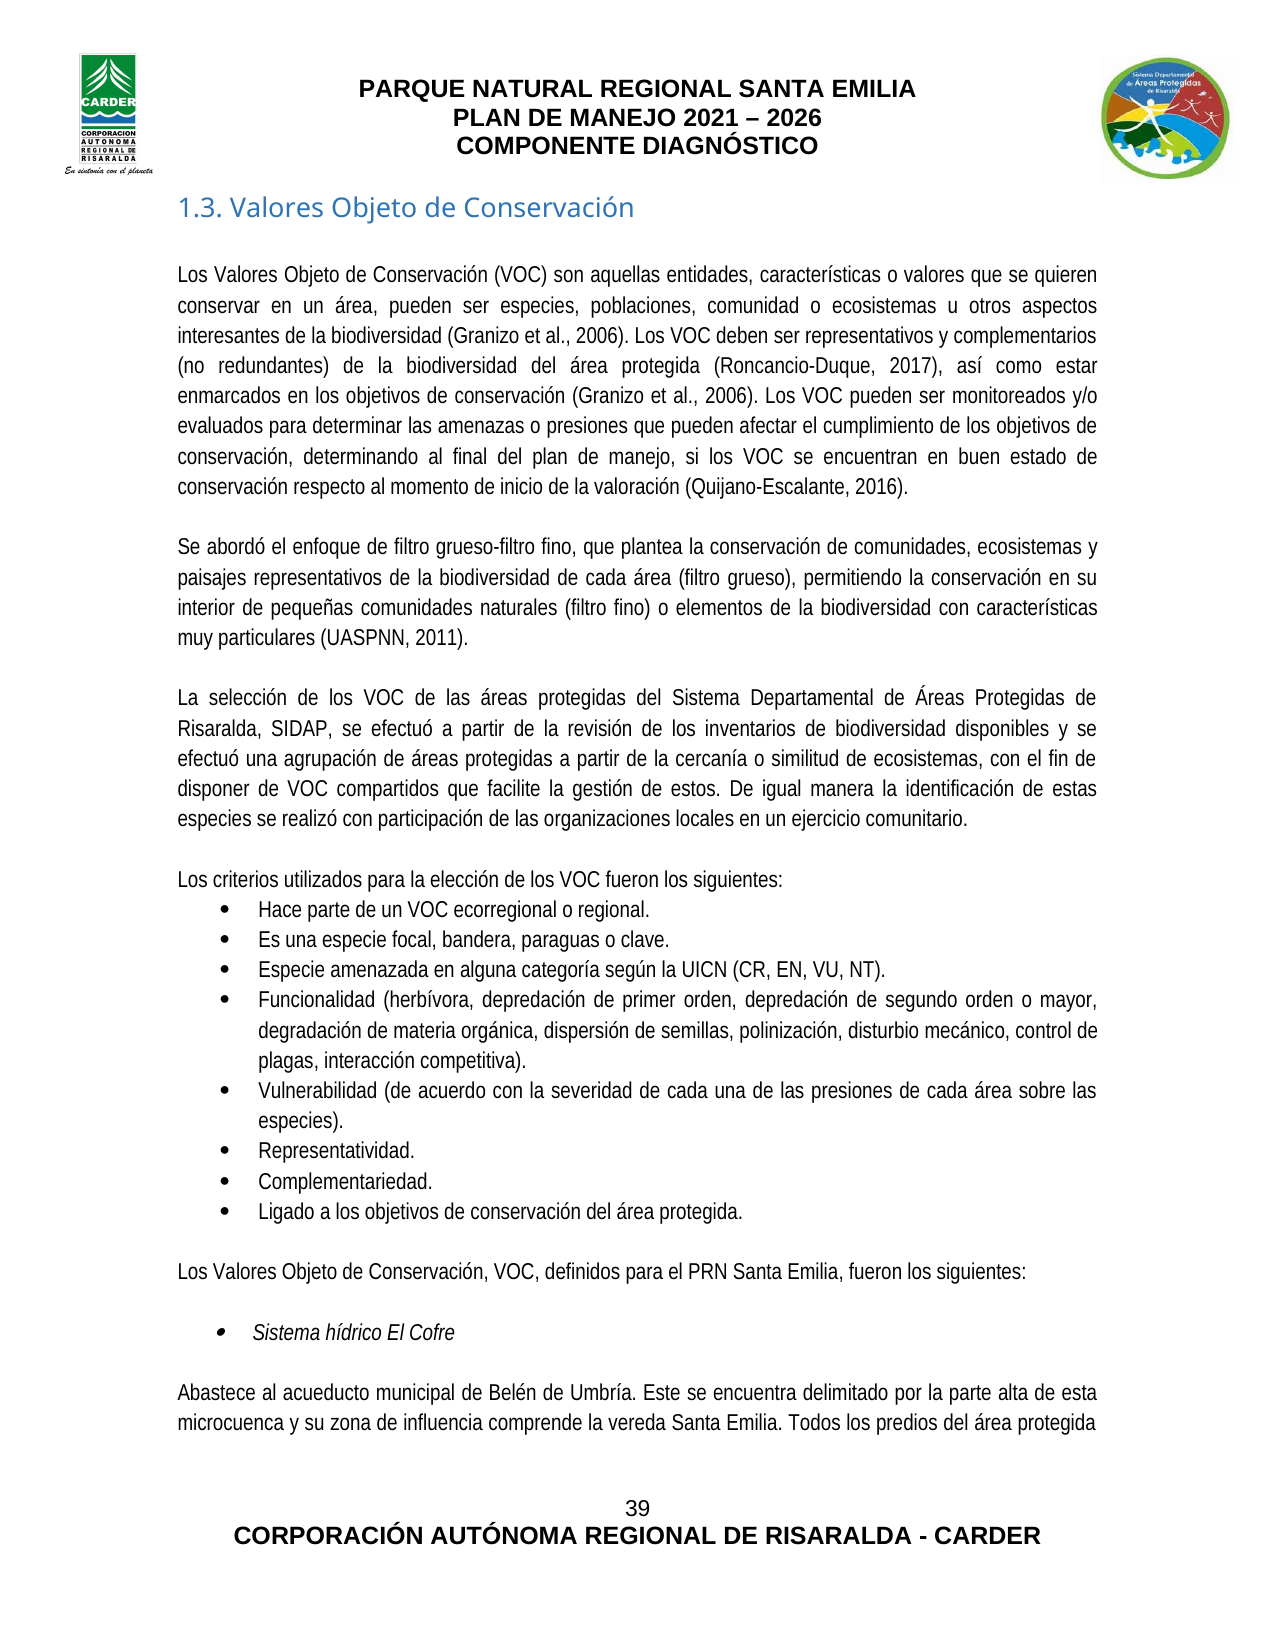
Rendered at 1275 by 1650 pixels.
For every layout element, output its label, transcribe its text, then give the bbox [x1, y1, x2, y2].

list Especie amenazada en alguna categoría según la UICN (CR, EN, VU, NT). [221, 956, 1098, 982]
list Vulnerabilidad (de acuerdo con la severidad de cada una de las presiones de cada área sobre las especies). [221, 1077, 1098, 1133]
text La selección de los VOC de las áreas protegidas del Sistema Departamental de Áreas Protegidas de Risaralda, SIDAP, se efectuó a partir de la revisión de los inventarios de biodiversidad disponibles y se efectuó una agrupación de áreas protegidas a partir de la cercanía o similitud de ecosistemas, con el fin de disponer de VOC compartidos que facilite la gestión de estos. De igual manera la identificación de estas especies se realizó con participación de las organizaciones locales en un ejercicio comunitario. [177, 684, 1098, 831]
list Representatividad. [221, 1137, 1098, 1164]
text Los Valores Objeto de Conservación, VOC, definidos para el PRN Santa Emilia, fueron los siguientes: [177, 1258, 1098, 1284]
subtitle 1.3. Valores Objeto de Conservación [177, 189, 1098, 226]
picture [59, 46, 159, 185]
text Se abordó el enfoque de filtro grueso-filtro fino, que plantea la conservación de comunidades, ecosistemas y paisajes representativos de la biodiversidad de cada área (filtro grueso), permitiendo la conservación en su interior de pequeñas comunidades naturales (filtro fino) o elementos de la biodiversidad con características muy particulares (UASPNN, 2011). [177, 533, 1098, 650]
text Los Valores Objeto de Conservación (VOC) son aquellas entidades, características o valores que se quieren conservar en un área, pueden ser especies, poblaciones, comunidad o ecosistemas u otros aspectos interesantes de la biodiversidad (Granizo et al., 2006). Los VOC deben ser representativos y complementarios (no redundantes) de la biodiversidad del área protegida (Roncancio-Duque, 2017), así como estar enmarcados en los objetivos de conservación (Granizo et al., 2006). Los VOC pueden ser monitoreados y/o evaluados para determinar las amenazas o presiones que pueden afectar el cumplimiento de los objetivos de conservación, determinando al final del plan de manejo, si los VOC se encuentran en buen estado de conservación respecto al momento de inicio de la valoración (Quijano-Escalante, 2016). [177, 261, 1098, 499]
list Hace parte de un VOC ecorregional o regional. [221, 896, 1098, 922]
list Ligado a los objetivos de conservación del área protegida. [221, 1198, 1098, 1224]
list Es una especie focal, bandera, paraguas o clave. [221, 926, 1098, 952]
list Funcionalidad (herbívora, depredación de primer orden, depredación de segundo orden o mayor, degradación de materia orgánica, dispersión de semillas, polinización, disturbio mecánico, control de plagas, interacción competitiva). [221, 986, 1098, 1073]
text Los criterios utilizados para la elección de los VOC fueron los siguientes: [177, 866, 1098, 892]
picture [1097, 55, 1234, 184]
list Sistema hídrico El Cofre [215, 1319, 1098, 1345]
list Complementariedad. [221, 1168, 1098, 1194]
